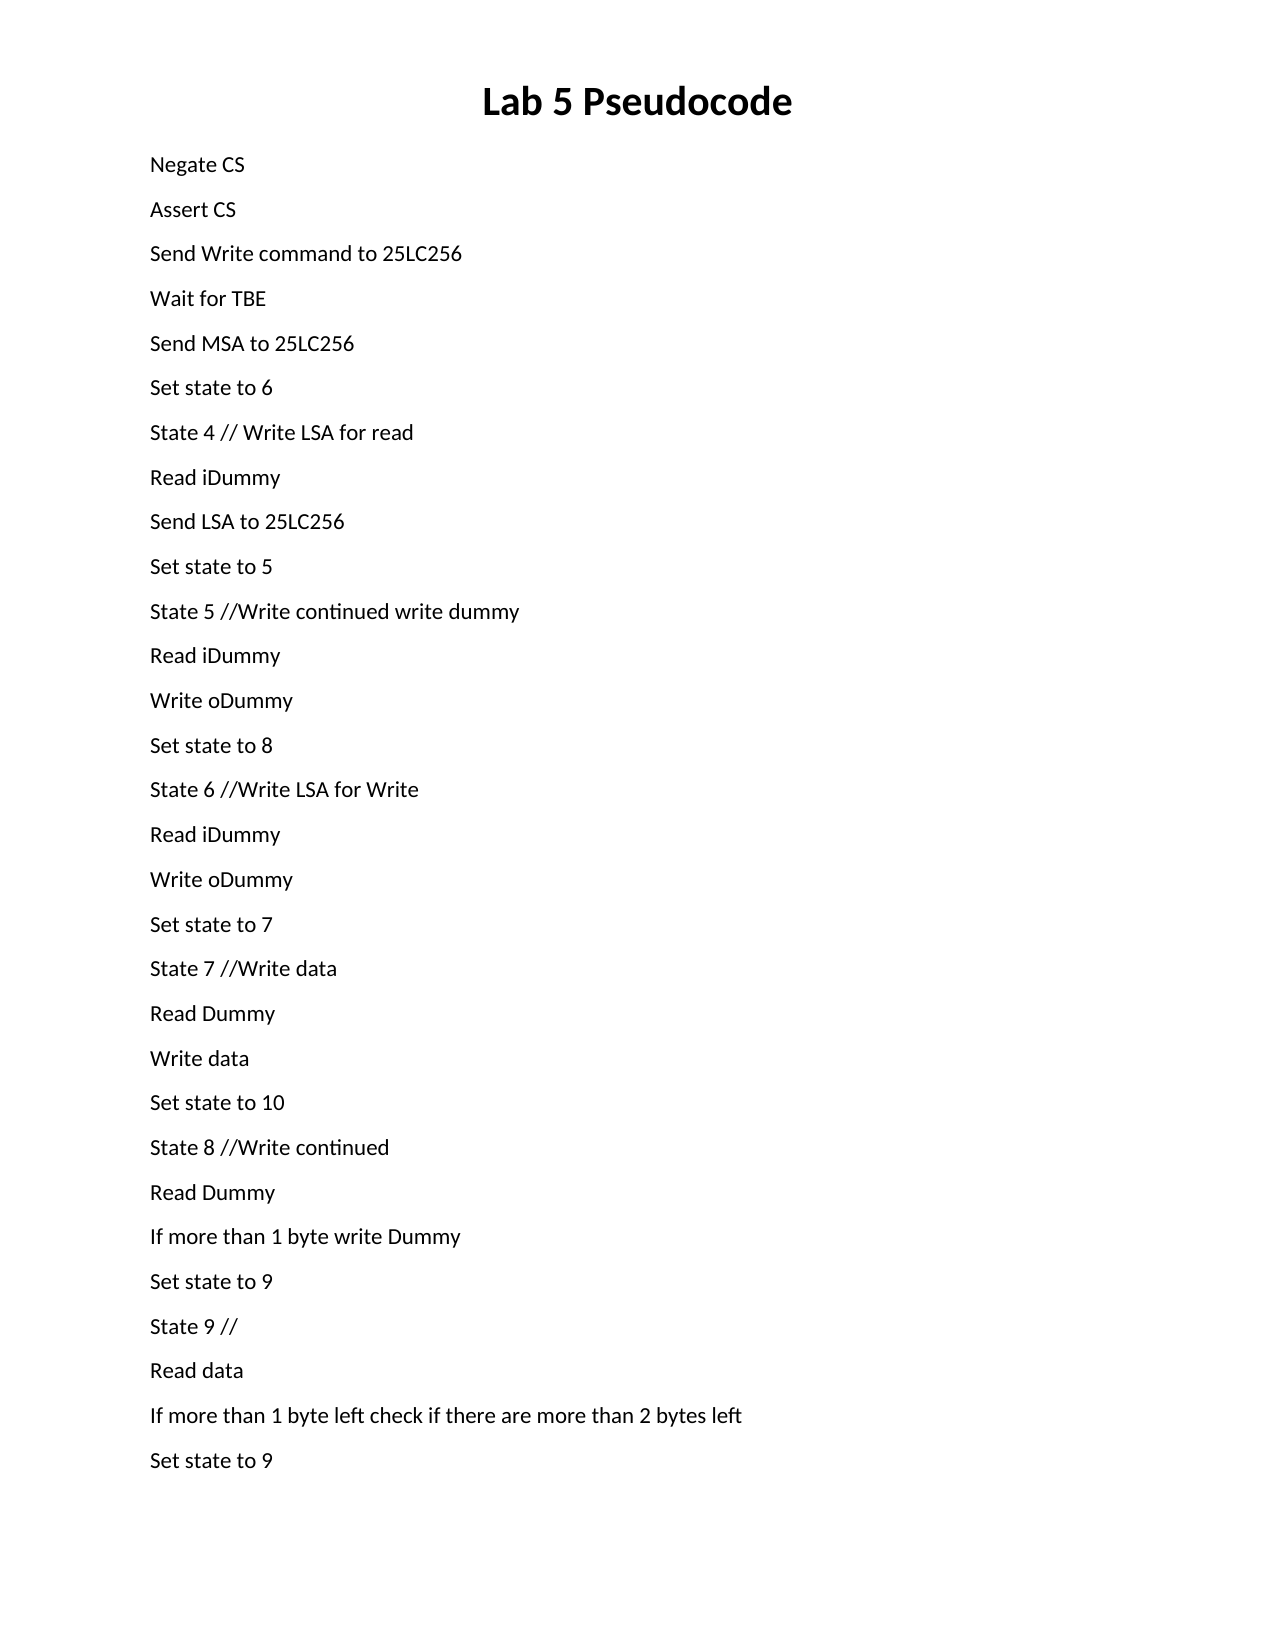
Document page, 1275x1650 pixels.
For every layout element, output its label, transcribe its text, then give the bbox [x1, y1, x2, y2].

text Assert CS [150, 195, 1125, 223]
text Read Dummy [150, 1178, 1125, 1206]
text State 5 //Write continued write dummy [150, 597, 1125, 625]
text State 6 //Write LSA for Write [150, 776, 1125, 804]
text Set state to 10 [150, 1088, 1125, 1116]
text Set state to 5 [150, 552, 1125, 580]
text Send MSA to 25LC256 [150, 329, 1125, 357]
text Read iDummy [150, 463, 1125, 491]
text If more than 1 byte write Dummy [150, 1222, 1125, 1251]
text Set state to 7 [150, 910, 1125, 938]
text Write oDummy [150, 865, 1125, 893]
text Send LSA to 25LC256 [150, 507, 1125, 536]
text Negate CS [150, 150, 1125, 178]
text State 4 // Write LSA for read [150, 418, 1125, 446]
text If more than 1 byte left check if there are more than 2 bytes left [150, 1401, 1125, 1429]
text Set state to 9 [150, 1446, 1125, 1474]
text Send Write command to 25LC256 [150, 239, 1125, 267]
text Set state to 8 [150, 731, 1125, 759]
text Read iDummy [150, 642, 1125, 669]
text State 7 //Write data [150, 954, 1125, 982]
text Set state to 6 [150, 373, 1125, 401]
text Read data [150, 1357, 1125, 1384]
text State 8 //Write continued [150, 1133, 1125, 1161]
text State 9 // [150, 1312, 1125, 1340]
text Write oDummy [150, 686, 1125, 714]
text Read iDummy [150, 820, 1125, 848]
text Set state to 9 [150, 1267, 1125, 1295]
text Read Dummy [150, 999, 1125, 1027]
text Write data [150, 1044, 1125, 1072]
text Wait for TBE [150, 284, 1125, 312]
